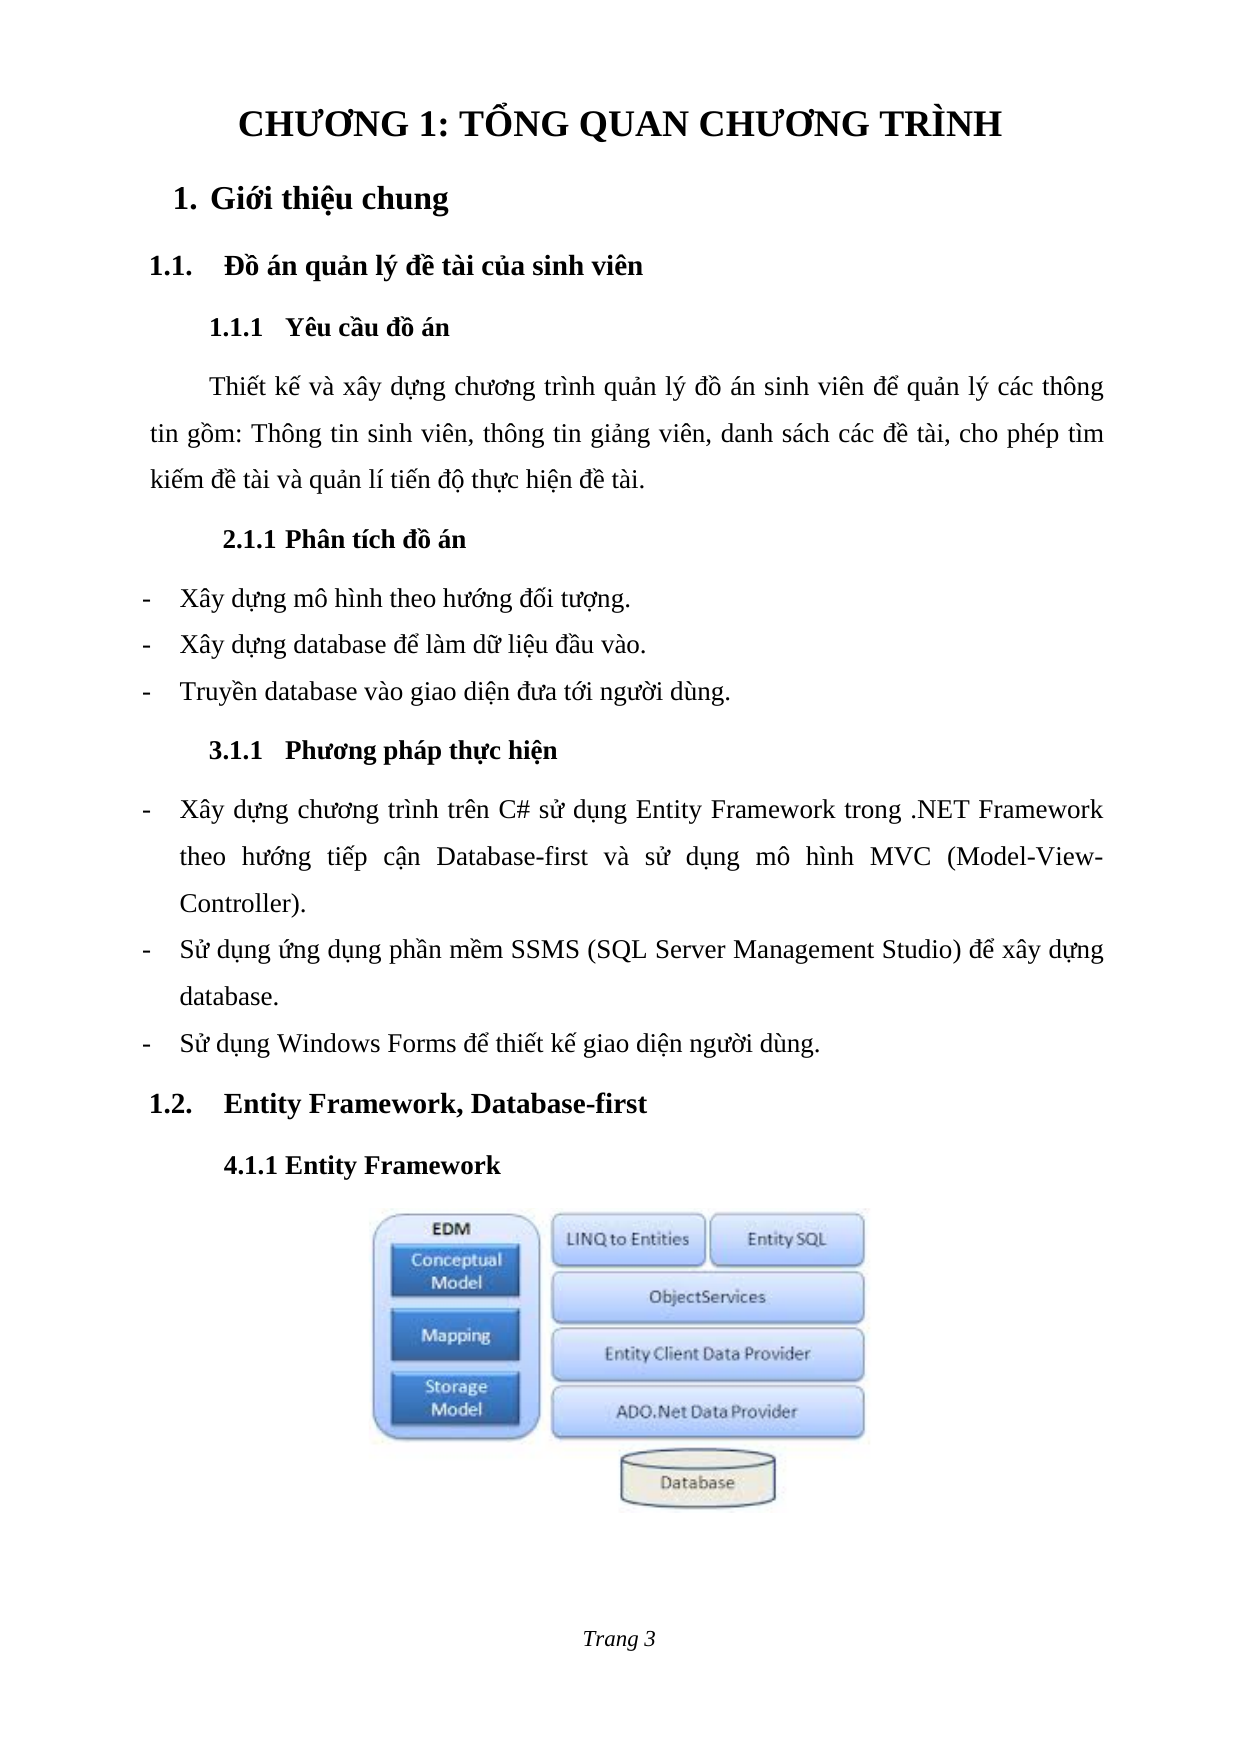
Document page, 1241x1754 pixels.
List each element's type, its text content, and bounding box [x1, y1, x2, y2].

text Thiết kế và xây dựng chương trình quản lý đồ án sinh viên để quản lý các thông tin gồm: Thông tin sinh viên, thông tin giảng viên, danh sách các đề tài, cho phép tìm kiếm đề tài và quản lí tiến độ thực hiện đề tài. [150, 370, 1105, 495]
subtitle Phương pháp thực hiện [209, 734, 1105, 766]
list Sử dụng ứng dụng phần mềm SSMS (SQL Server Management Studio) để xây dựng database. [142, 933, 1105, 1011]
list Truyền database vào giao diện đưa tới người dùng. [142, 675, 1105, 706]
subtitle Yêu cầu đồ án [209, 311, 1105, 342]
subtitle CHƯƠNG 1: TỔNG QUAN CHƯƠNG TRÌNH [135, 101, 1105, 144]
list Xây dựng chương trình trên C# sử dụng Entity Framework trong .NET Framework theo hướng tiếp cận Database-first và sử dụng mô hình MVC (Model-View-Controller). [142, 793, 1105, 918]
subtitle Đồ án quản lý đề tài của sinh viên [149, 248, 1105, 282]
list Xây dựng database để làm dữ liệu đầu vào. [142, 628, 1105, 660]
subtitle Giới thiệu chung [172, 178, 1105, 217]
list Sử dụng Windows Forms để thiết kế giao diện người dùng. [142, 1027, 1105, 1058]
subtitle Entity Framework, Database-first [149, 1086, 1105, 1119]
subtitle Phân tích đồ án [222, 523, 1105, 554]
subtitle Entity Framework [224, 1149, 1105, 1180]
list Xây dựng mô hình theo hướng đối tượng. [142, 582, 1105, 613]
picture [368, 1208, 872, 1513]
